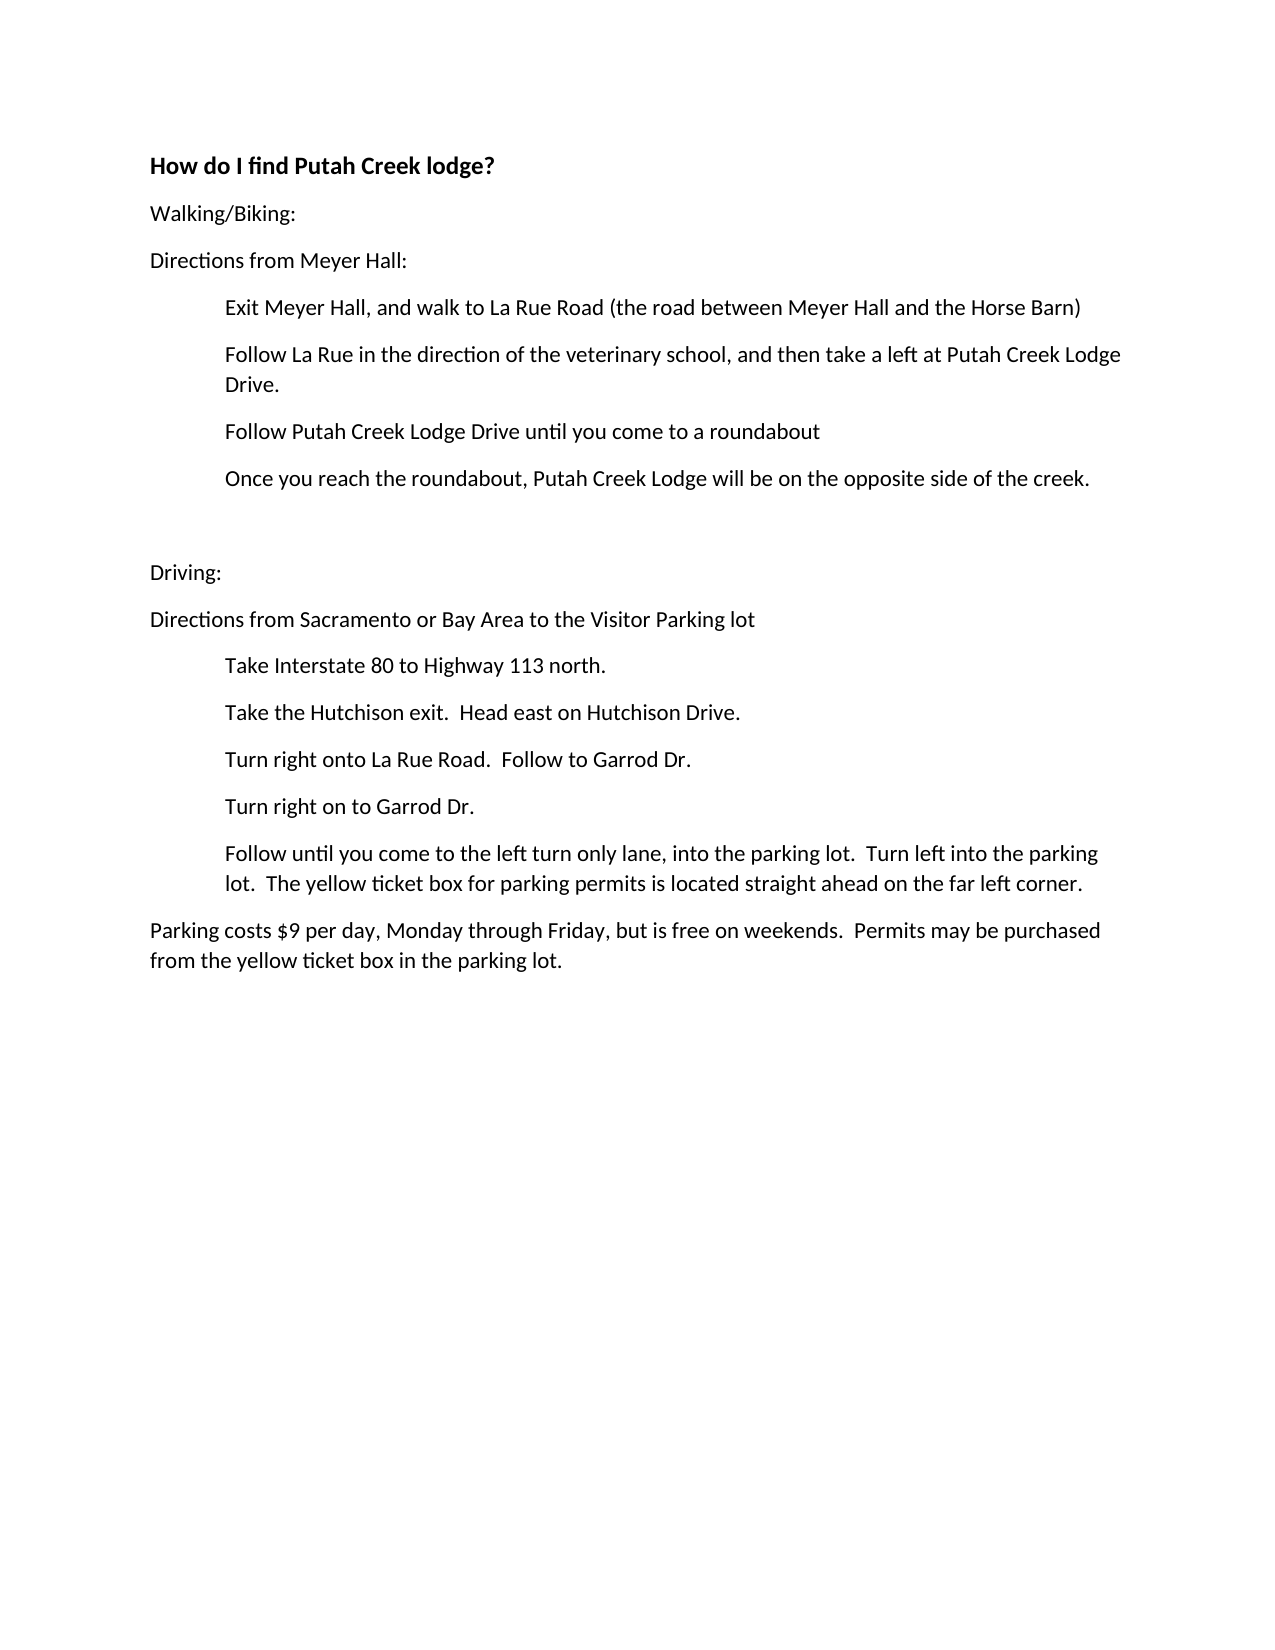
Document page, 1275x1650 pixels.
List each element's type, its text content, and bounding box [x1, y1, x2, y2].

text Exit Meyer Hall, and walk to La Rue Road (the road between Meyer Hall and the Horse Barn) [150, 293, 1125, 321]
text Directions from Meyer Hall: [150, 246, 1125, 274]
text Follow until you come to the left turn only lane, into the parking lot. Turn left into the parking lot. The yellow ticket box for parking permits is located straight ahead on the far left corner. [225, 839, 1125, 897]
text Follow La Rue in the direction of the veterinary school, and then take a left at Putah Creek Lodge Drive. [225, 340, 1125, 398]
text Take the Hutchison exit. Head east on Hutchison Drive. [150, 698, 1125, 727]
text Walking/Biking: [150, 199, 1125, 228]
text Turn right on to Garrod Dr. [150, 792, 1125, 820]
text Parking costs $9 per day, Monday through Friday, but is free on weekends. Permits may be purchased from the yellow ticket box in the parking lot. [150, 916, 1125, 974]
text Follow Putah Creek Lodge Drive until you come to a roundabout [225, 417, 1125, 445]
text Driving: [150, 558, 1125, 586]
text Turn right onto La Rue Road. Follow to Garrod Dr. [150, 745, 1125, 773]
text Once you reach the roundabout, Putah Creek Lodge will be on the opposite side of the creek. [225, 464, 1125, 492]
text Directions from Sacramento or Bay Area to the Visitor Parking lot [150, 605, 1125, 633]
text How do I find Putah Creek lodge? [150, 150, 1125, 181]
text Take Interstate 80 to Highway 113 north. [150, 652, 1125, 680]
